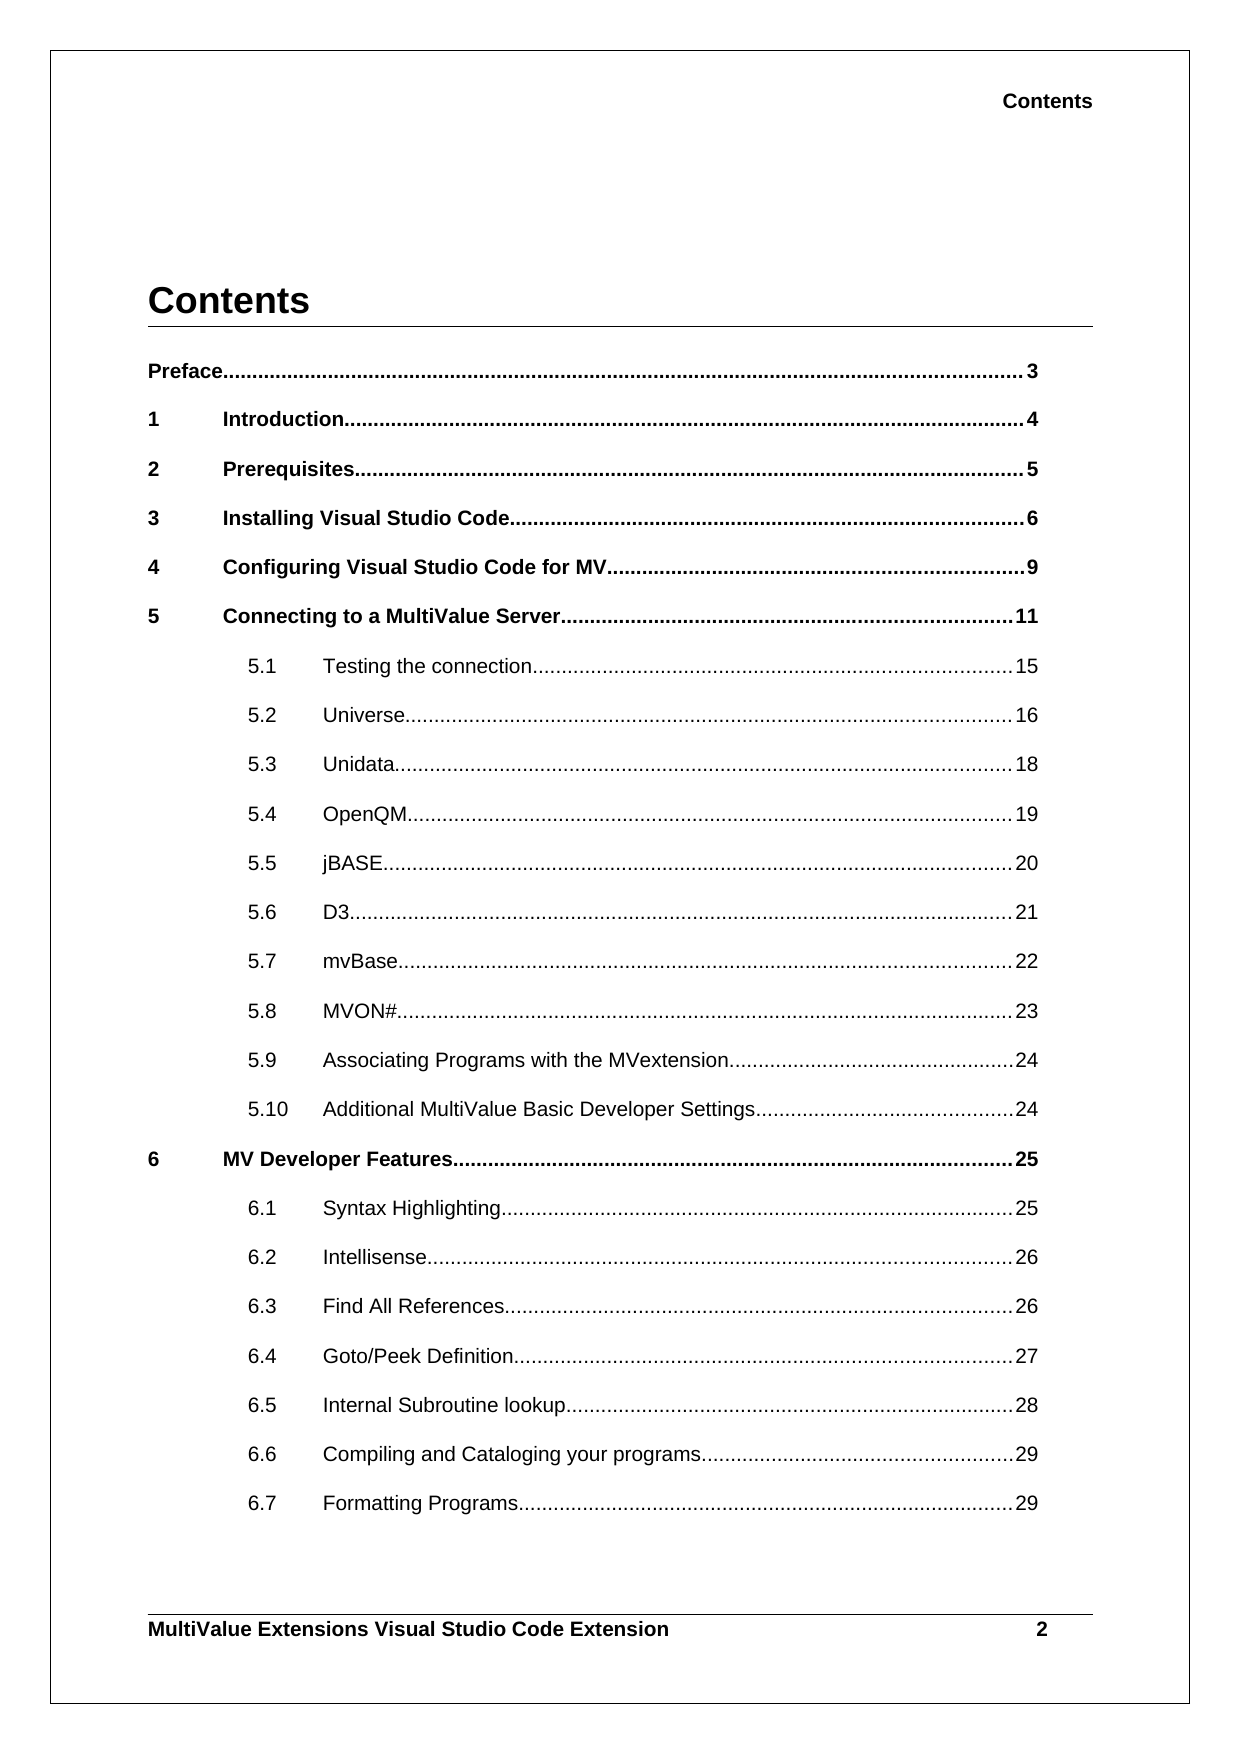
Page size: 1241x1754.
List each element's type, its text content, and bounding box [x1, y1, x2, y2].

text 6.2 Intellisense 26 [248, 1245, 1083, 1269]
text Preface 3 [148, 359, 1083, 383]
text 1 Introduction 4 [148, 407, 1083, 431]
text 6.1 Syntax Highlighting 25 [248, 1196, 1083, 1219]
text 5.7 mvBase 22 [248, 949, 1083, 973]
text 6.7 Formatting Programs 29 [248, 1491, 1083, 1515]
text 2 Prerequisites 5 [148, 457, 1083, 481]
text 5.2 Universe 16 [248, 703, 1083, 727]
text 6 MV Developer Features 25 [148, 1146, 1083, 1170]
text 6.6 Compiling and Cataloging your programs. 29 [248, 1442, 1083, 1466]
text 5.5 jBASE 20 [248, 851, 1083, 875]
text 5.3 Unidata 18 [248, 752, 1083, 776]
text 4 Configuring Visual Studio Code for MV. 9 [148, 555, 1083, 579]
text 5.4 OpenQM 19 [248, 801, 1083, 825]
text 5 Connecting to a MultiValue Server 11 [148, 604, 1083, 628]
text 6.3 Find All References 26 [248, 1294, 1083, 1318]
text 5.10 Additional MultiValue Basic Developer Settings 24 [248, 1097, 1083, 1121]
title Contents [148, 279, 1093, 326]
text 3 Installing Visual Studio Code 6 [148, 506, 1083, 530]
text 5.6 D3 21 [248, 900, 1083, 924]
text 6.5 Internal Subroutine lookup 28 [248, 1393, 1083, 1417]
text 5.9 Associating Programs with the MVextension 24 [248, 1048, 1083, 1072]
text 6.4 Goto/Peek Definition. 27 [248, 1343, 1083, 1367]
text 5.1 Testing the connection 15 [248, 654, 1083, 678]
text 5.8 MVON# 23 [248, 998, 1083, 1022]
